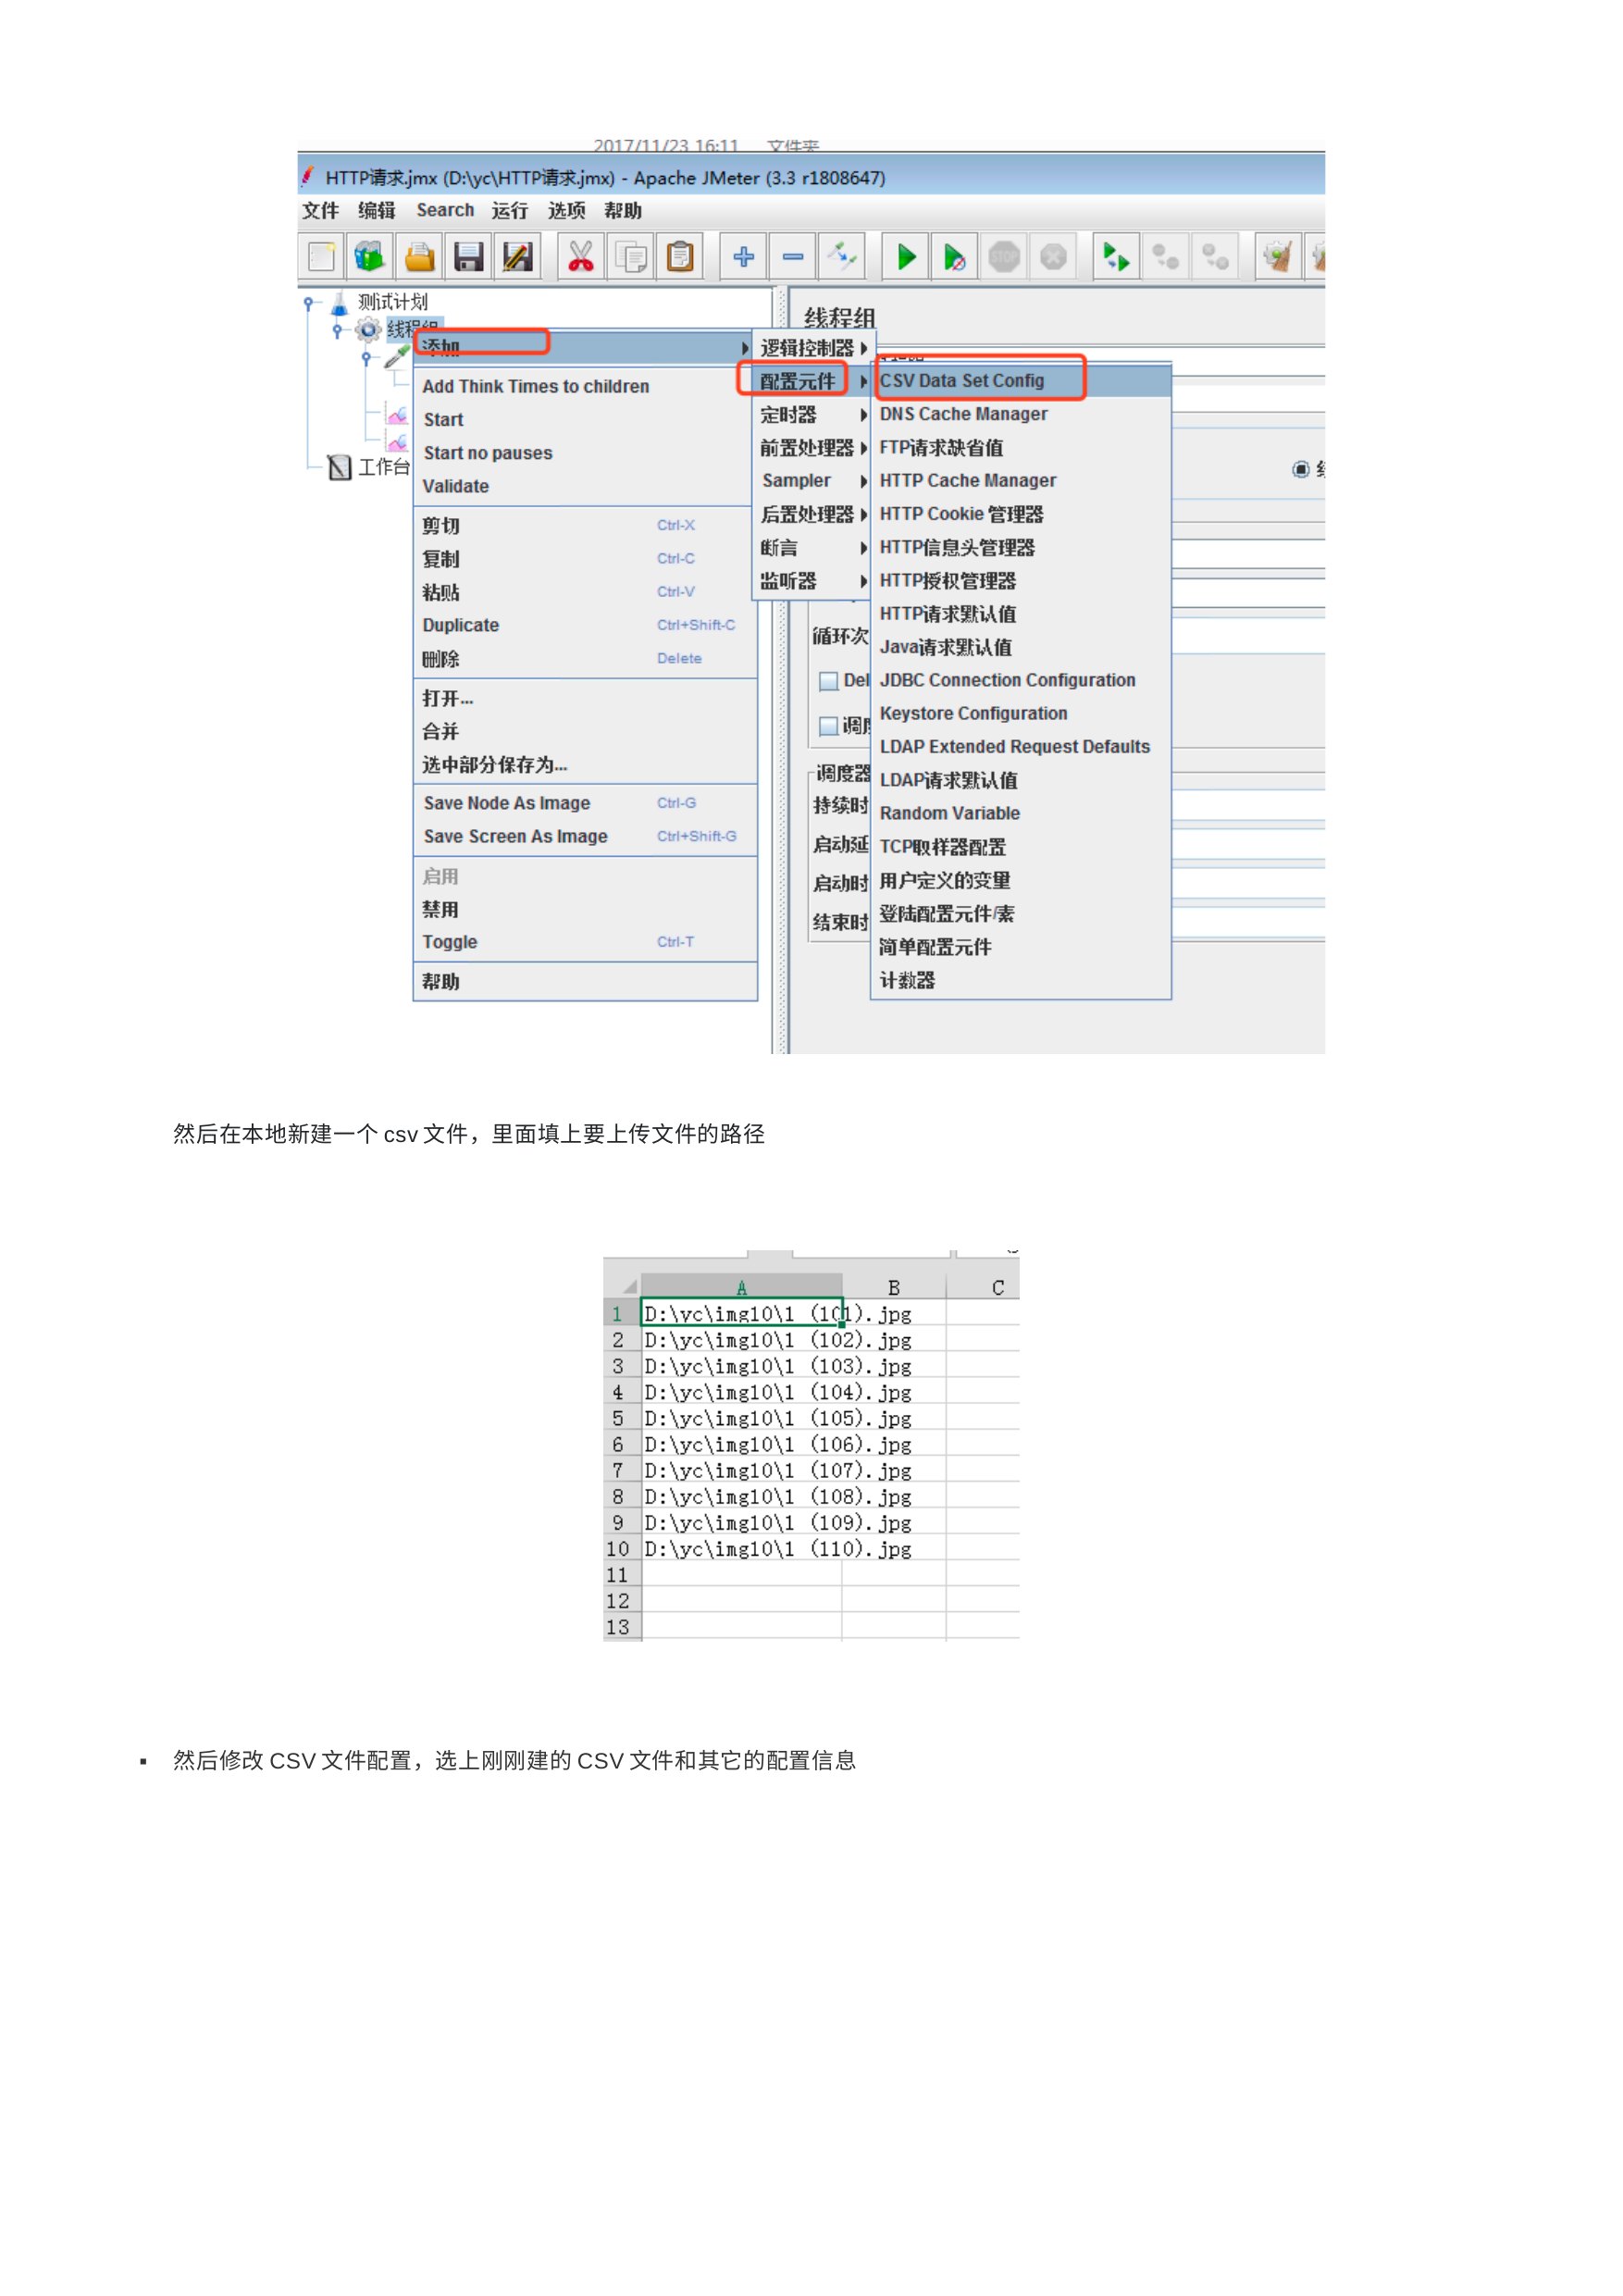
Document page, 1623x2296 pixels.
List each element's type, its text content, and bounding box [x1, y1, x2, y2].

list 然后修改CSV文件配置，选上刚刚建的CSV文件和其它的配置信息 [139, 1729, 1449, 1789]
picture [297, 140, 1326, 1054]
text 然后在本地新建一个csv文件，里面填上要上传文件的路径 [173, 1102, 1449, 1162]
picture [603, 1250, 1020, 1642]
